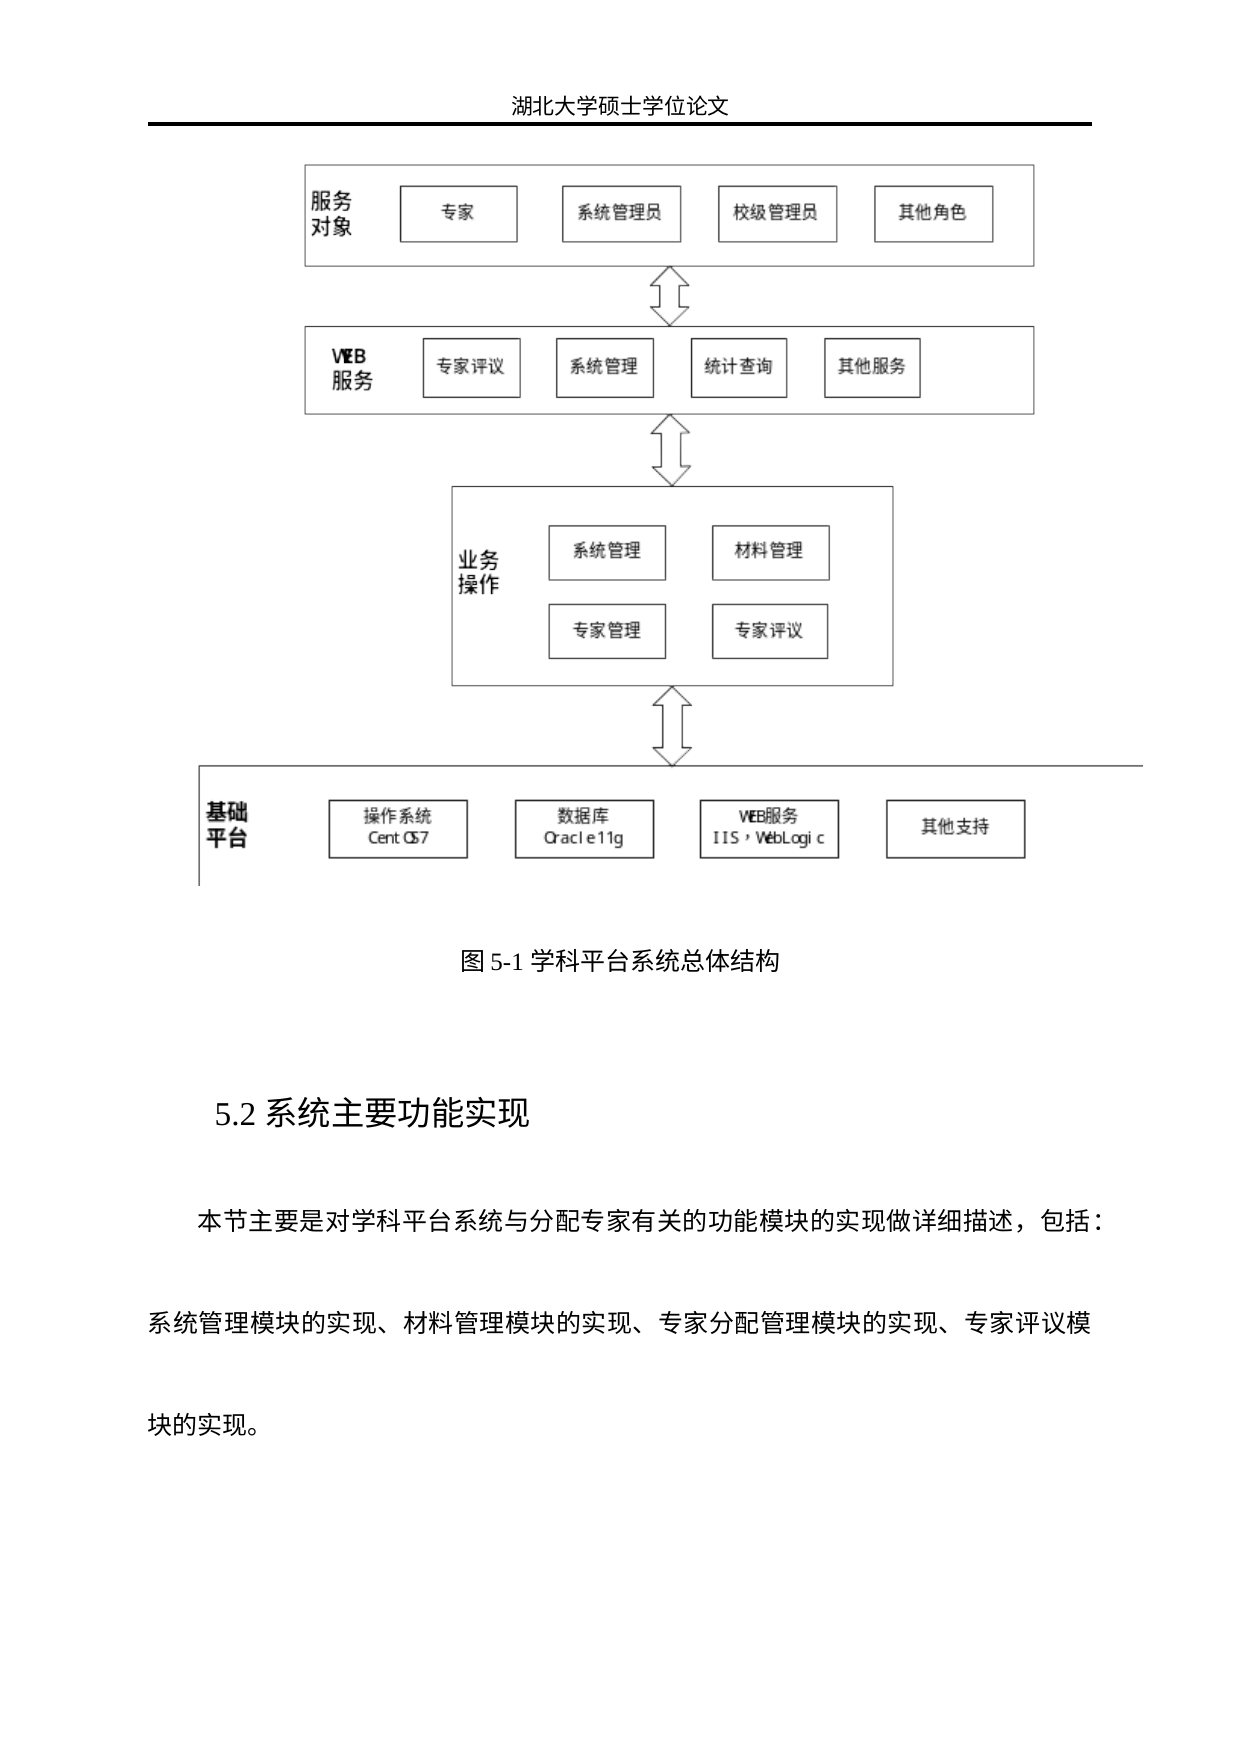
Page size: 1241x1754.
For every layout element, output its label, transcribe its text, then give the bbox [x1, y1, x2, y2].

text 图5-1 学科平台系统总体结构 [148, 925, 1092, 993]
text 本节主要是对学科平台系统与分配专家有关的功能模块的实现做详细描述，包括：系统管理模块的实现、材料管理模块的实现、专家分配管理模块的实现、专家评议模块的实现。 [148, 1186, 1092, 1457]
subtitle 5.2 系统主要功能实现 [148, 1077, 1092, 1144]
